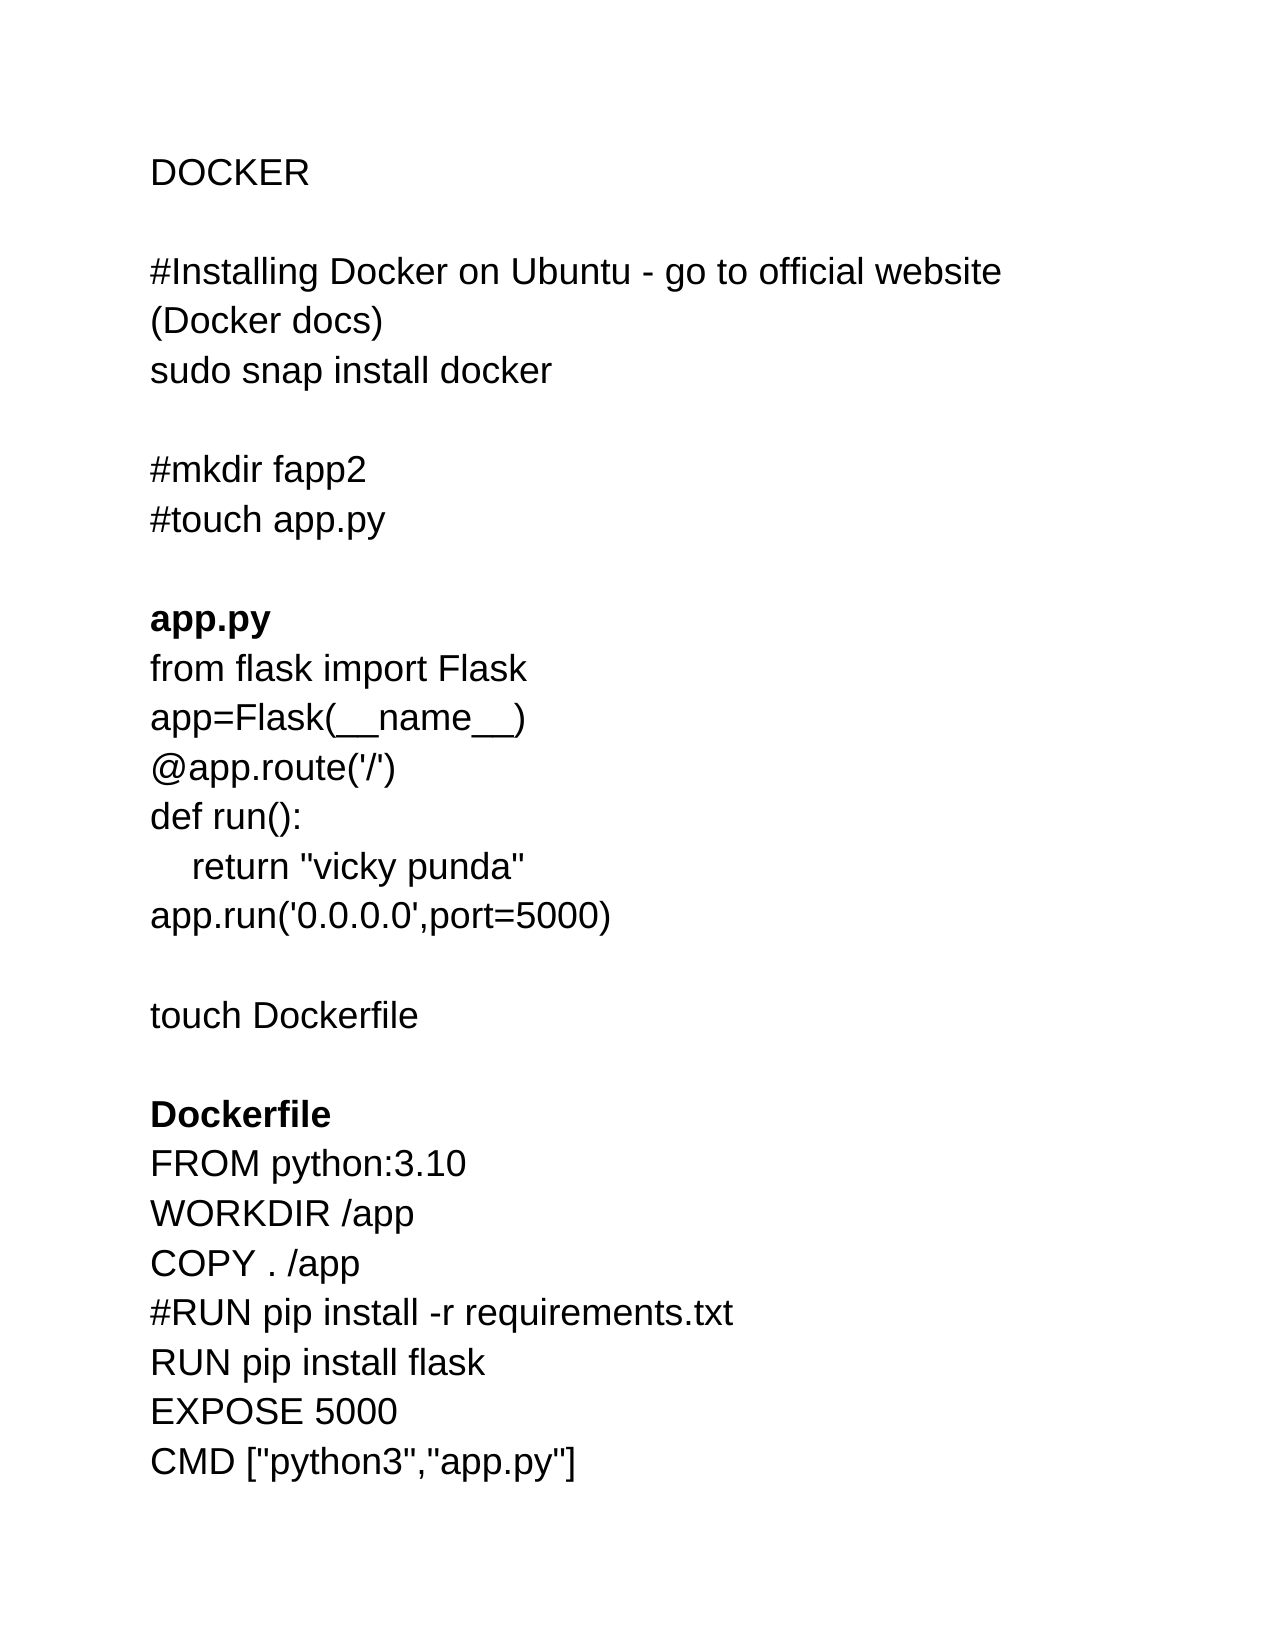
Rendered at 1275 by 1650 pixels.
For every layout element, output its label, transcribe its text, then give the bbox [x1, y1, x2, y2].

text @app.route('/') [150, 745, 1125, 788]
text def run(): [150, 794, 1125, 838]
text DOCKER [150, 150, 1125, 193]
text sudo snap install docker [150, 348, 1125, 391]
text app=Flask(__name__) [150, 695, 1125, 738]
text FROM python:3.10 [150, 1142, 1125, 1185]
text app.py [150, 596, 1125, 639]
text Dockerfile [150, 1092, 1125, 1135]
text from flask import Flask [150, 646, 1125, 689]
text #Installing Docker on Ubuntu - go to official website (Docker docs) [150, 249, 1125, 342]
text #touch app.py [150, 497, 1125, 540]
text RUN pip install flask [150, 1340, 1125, 1383]
text WORKDIR /app [150, 1191, 1125, 1234]
text EXPOSE 5000 [150, 1389, 1125, 1433]
text touch Dockerfile [150, 993, 1125, 1036]
text #mkdir fapp2 [150, 447, 1125, 491]
text CMD ["python3","app.py"] [150, 1439, 1125, 1482]
text #RUN pip install -r requirements.txt [150, 1290, 1125, 1333]
text COPY . /app [150, 1241, 1125, 1284]
text app.run('0.0.0.0',port=5000) [150, 894, 1125, 937]
text return "vicky punda" [150, 844, 1125, 887]
